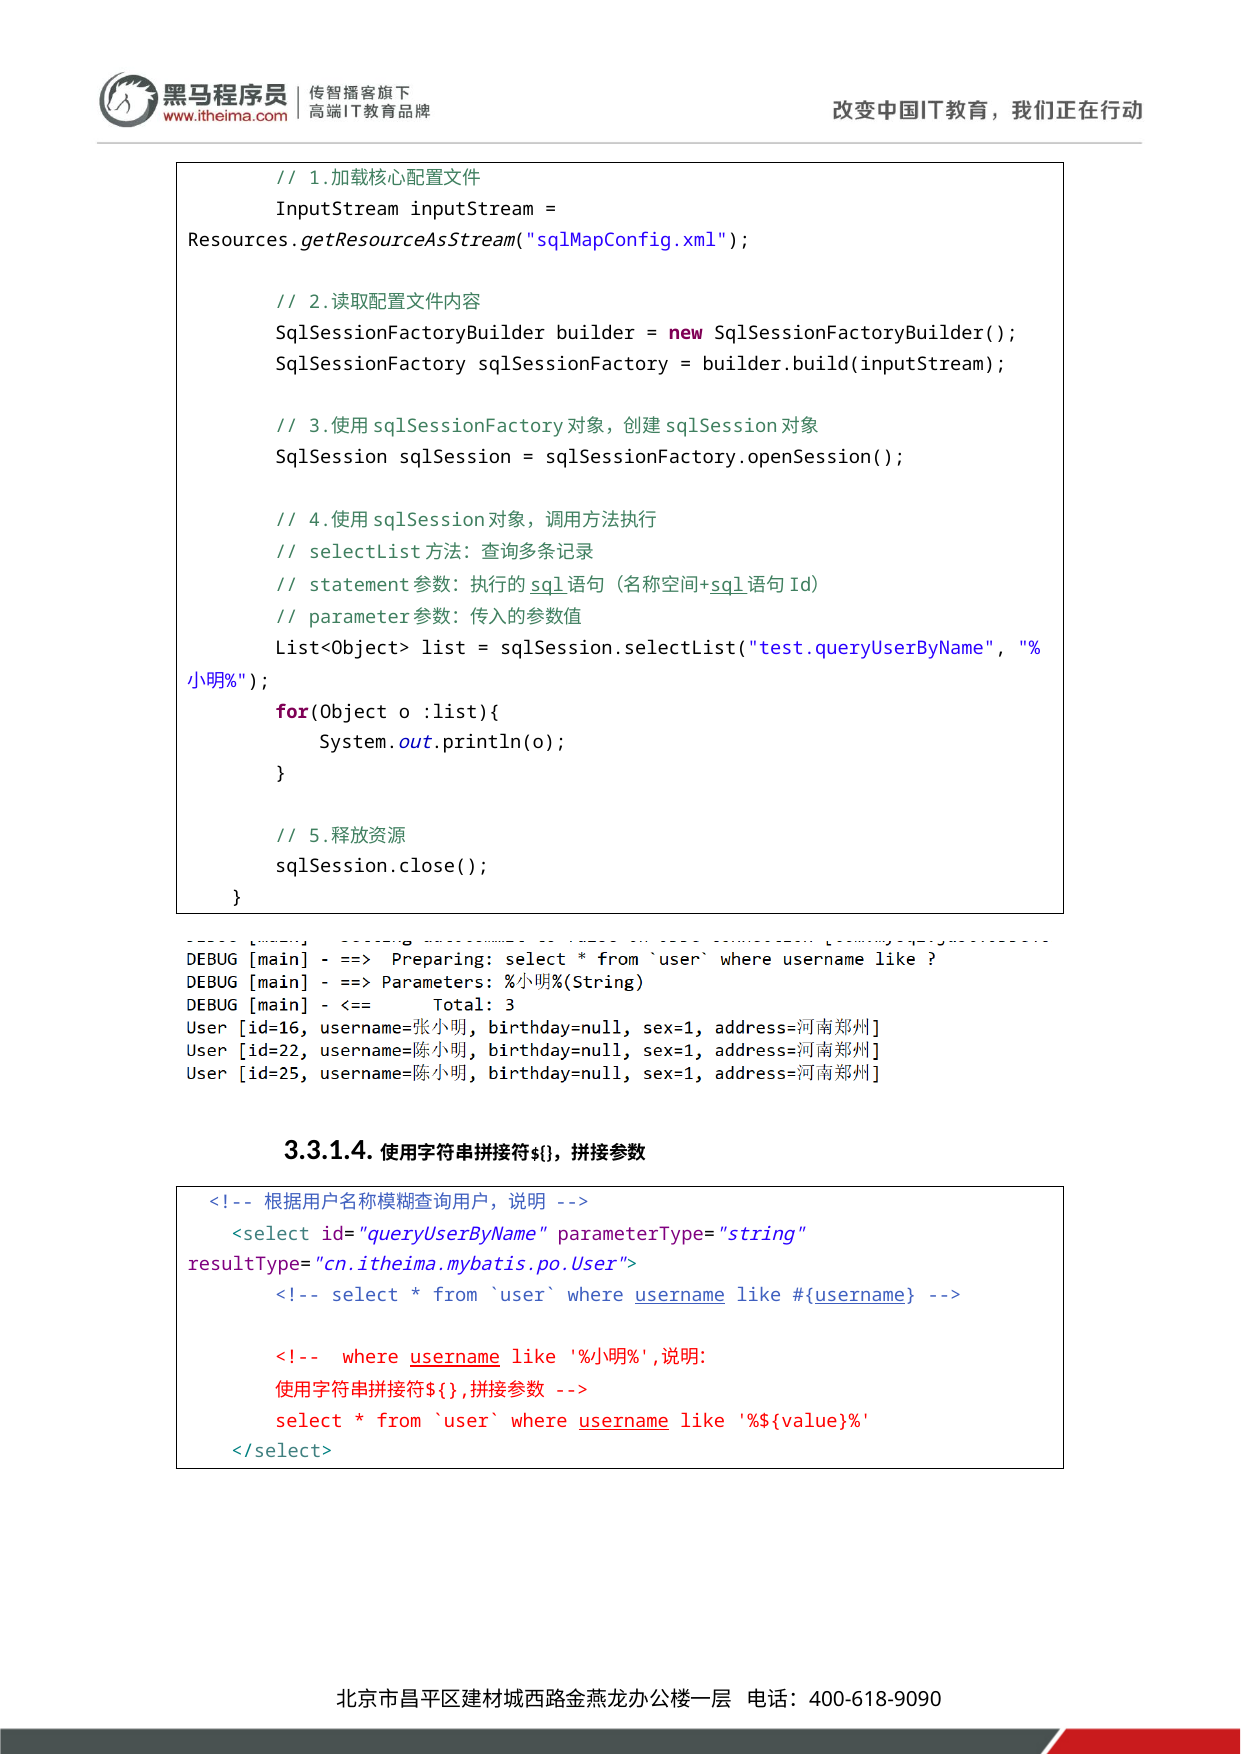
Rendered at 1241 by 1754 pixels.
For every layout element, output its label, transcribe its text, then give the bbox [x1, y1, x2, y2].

subtitle 使用字符串拼接符${}，拼接参数 [262, 1131, 1053, 1167]
table_header <!-- 根据用户名称模糊查询用户，说明 --> <select id="queryUserByName" parameterType="string" resultType="cn.itheima.mybatis.po.User"> <!-- select * from `user` where username like #{username} --> <!-- where username like '%小明%',说明： 使用字符串拼接符${},拼接参数 --> select * from `user` where username like '%${value}%' </select> [177, 1187, 1063, 1467]
picture [0, 1, 1241, 151]
picture [0, 1669, 1241, 1754]
picture [187, 941, 1052, 1087]
